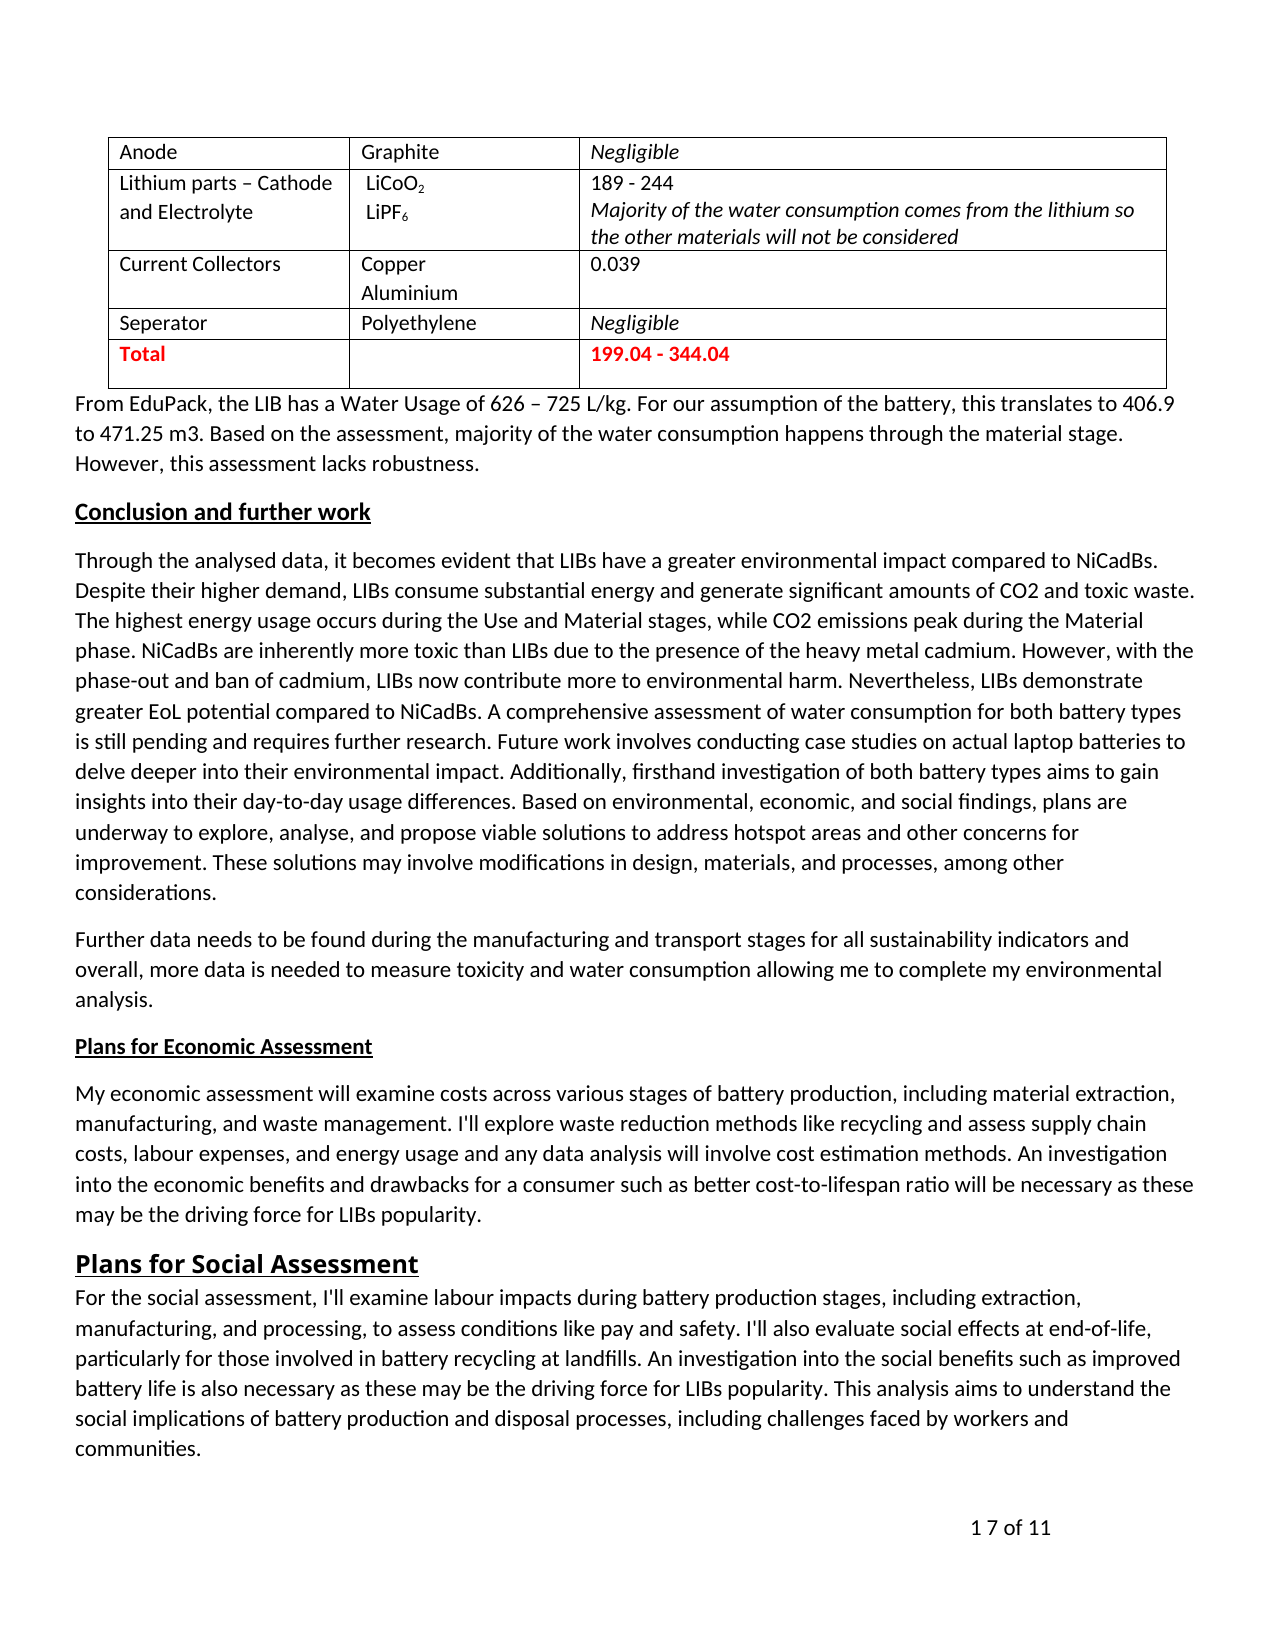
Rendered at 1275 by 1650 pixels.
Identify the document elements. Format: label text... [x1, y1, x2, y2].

text Through the analysed data, it becomes evident that LIBs have a greater environmental impact compared to NiCadBs. Despite their higher demand, LIBs consume substantial energy and generate significant amounts of CO2 and toxic waste. The highest energy usage occurs during the Use and Material stages, while CO2 emissions peak during the Material phase. NiCadBs are inherently more toxic than LIBs due to the presence of the heavy metal cadmium. However, with the phase-out and ban of cadmium, LIBs now contribute more to environmental harm. Nevertheless, LIBs demonstrate greater EoL potential compared to NiCadBs. A comprehensive assessment of water consumption for both battery types is still pending and requires further research. Future work involves conducting case studies on actual laptop batteries to delve deeper into their environmental impact. Additionally, firsthand investigation of both battery types aims to gain insights into their day-to-day usage differences. Based on environmental, economic, and social findings, plans are underway to explore, analyse, and propose viable solutions to address hotspot areas and other concerns for improvement. These solutions may involve modifications in design, materials, and processes, among other considerations. [75, 546, 1200, 906]
text My economic assessment will examine costs across various stages of battery production, including material extraction, manufacturing, and waste management. I'll explore waste reduction methods like recycling and assess supply chain costs, labour expenses, and energy usage and any data analysis will involve cost estimation methods. An investigation into the economic benefits and drawbacks for a consumer such as better cost-to-lifespan ratio will be necessary as these may be the driving force for LIBs popularity. [75, 1079, 1200, 1228]
table_cell LiCoO2 LiPF6 [350, 170, 579, 249]
text From EduPack, the LIB has a Water Usage of 626 – 725 L/kg. For our assumption of the battery, this translates to 406.9 to 471.25 m3. Based on the assessment, majority of the water consumption happens through the material stage. However, this assessment lacks robustness. [75, 389, 1200, 477]
table_cell 0.039 [580, 251, 1166, 308]
table_cell Negligible [580, 309, 1166, 339]
text For the social assessment, I'll examine labour impacts during battery production stages, including extraction, manufacturing, and processing, to assess conditions like pay and safety. I'll also evaluate social effects at end-of-life, particularly for those involved in battery recycling at landfills. An investigation into the social benefits such as improved battery life is also necessary as these may be the driving force for LIBs popularity. This analysis aims to understand the social implications of battery production and disposal processes, including challenges faced by workers and communities. [75, 1283, 1200, 1463]
table_cell [350, 340, 579, 388]
table_cell Anode [109, 138, 349, 168]
text Plans for Economic Assessment [75, 1032, 1200, 1060]
table_cell Polyethylene [350, 309, 579, 339]
table_cell Negligible [580, 138, 1166, 168]
table_cell Current Collectors [109, 251, 349, 308]
table_cell Copper Aluminium [350, 251, 579, 308]
table_cell Total [109, 340, 349, 388]
table_cell Graphite [350, 138, 579, 168]
subtitle Plans for Social Assessment [75, 1247, 1200, 1281]
table_cell Lithium parts – Cathode and Electrolyte [109, 170, 349, 249]
table_cell 199.04 - 344.04 [580, 340, 1166, 388]
table_cell 189 - 244 Majority of the water consumption comes from the lithium so the other materials will not be considered [580, 170, 1166, 249]
text Further data needs to be found during the manufacturing and transport stages for all sustainability indicators and overall, more data is needed to measure toxicity and water consumption allowing me to complete my environmental analysis. [75, 925, 1200, 1013]
text Conclusion and further work [75, 496, 1200, 527]
table_cell Seperator [109, 309, 349, 339]
